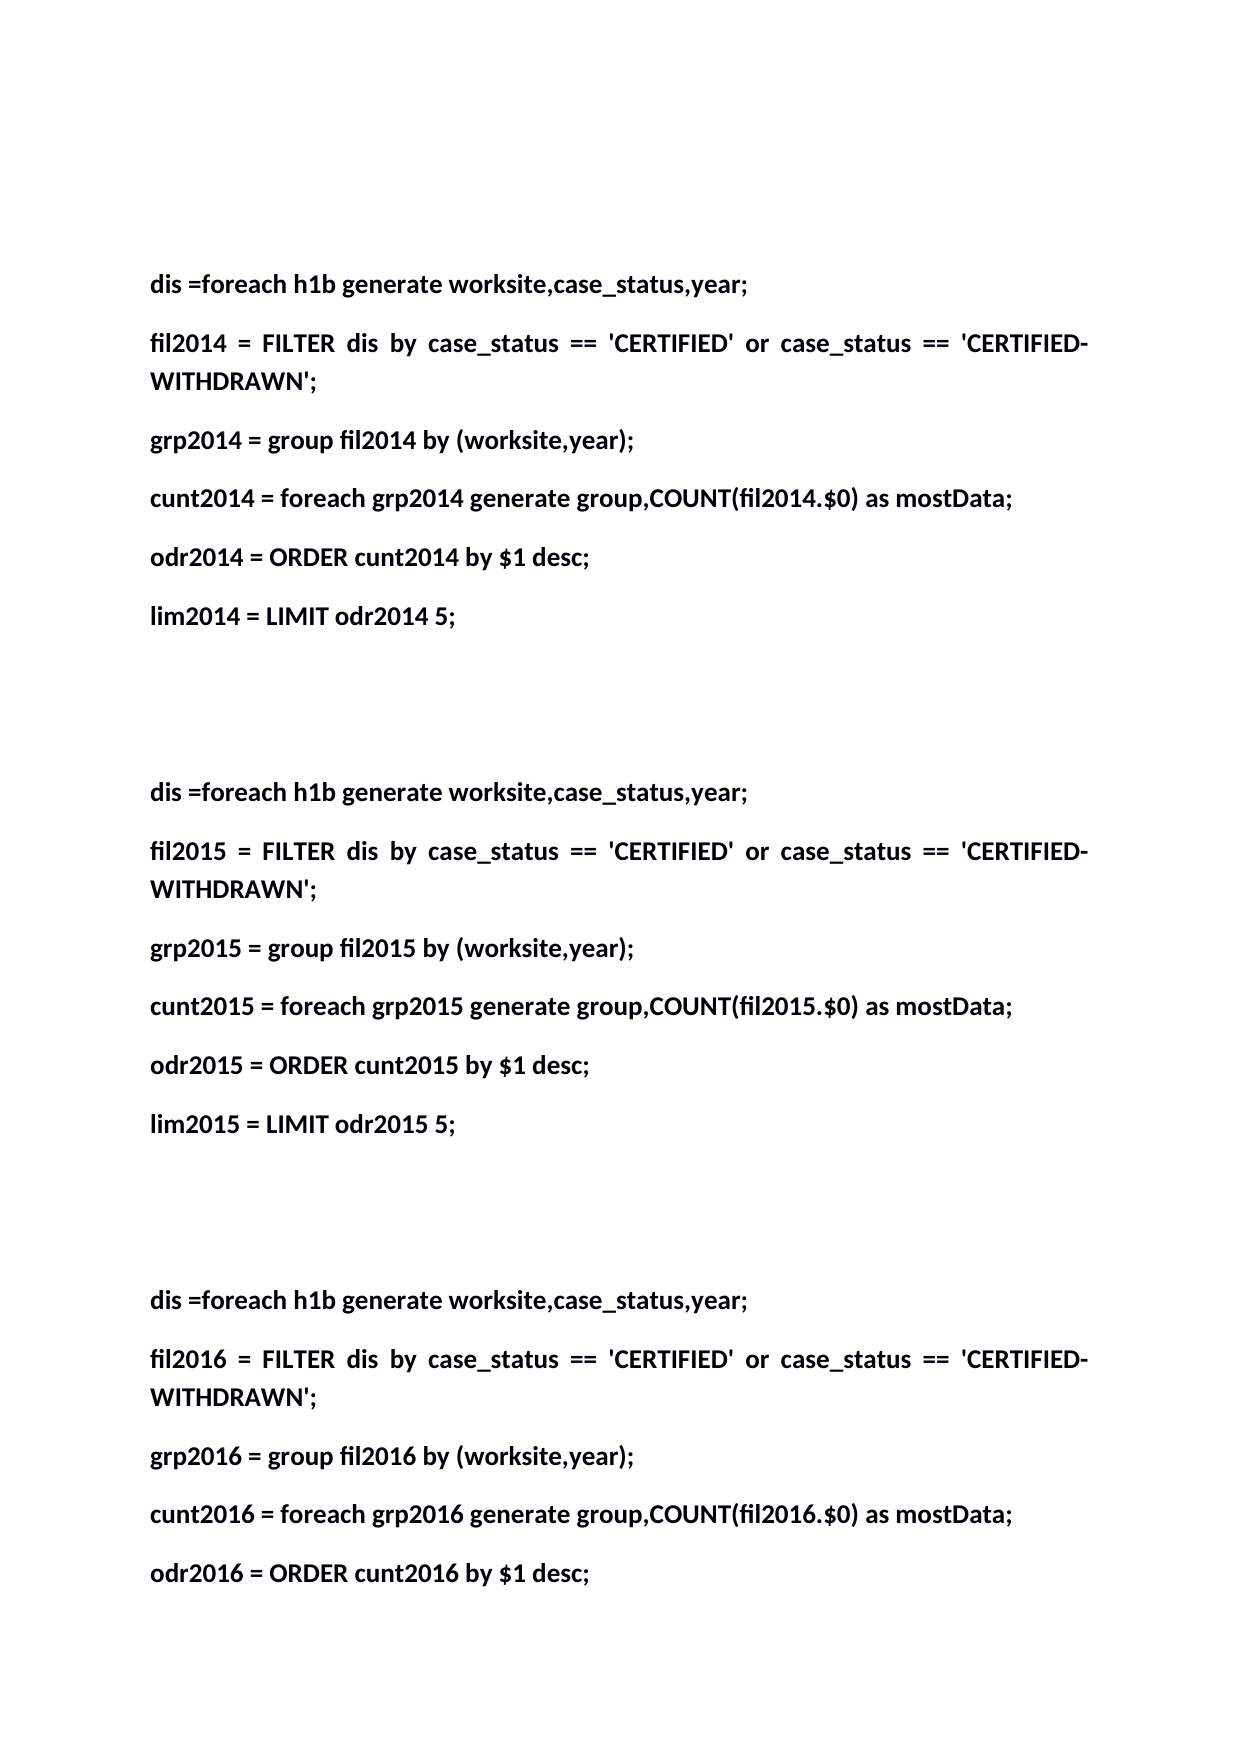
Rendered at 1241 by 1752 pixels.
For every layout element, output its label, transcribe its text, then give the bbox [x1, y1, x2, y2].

text odr2016 = ORDER cunt2016 by $1 desc; [150, 1556, 1090, 1589]
text dis =foreach h1b generate worksite,case_status,year; [150, 775, 1090, 808]
text lim2015 = LIMIT odr2015 5; [150, 1107, 1090, 1140]
text dis =foreach h1b generate worksite,case_status,year; [150, 267, 1090, 301]
text grp2015 = group fil2015 by (worksite,year); [150, 931, 1090, 964]
text fil2015 = FILTER dis by case_status == 'CERTIFIED' or case_status == 'CERTIFIED-WITHDRAWN'; [150, 834, 1090, 905]
text odr2014 = ORDER cunt2014 by $1 desc; [150, 540, 1090, 573]
text lim2014 = LIMIT odr2014 5; [150, 599, 1090, 632]
text odr2015 = ORDER cunt2015 by $1 desc; [150, 1048, 1090, 1081]
text fil2016 = FILTER dis by case_status == 'CERTIFIED' or case_status == 'CERTIFIED-WITHDRAWN'; [150, 1342, 1090, 1413]
text dis =foreach h1b generate worksite,case_status,year; [150, 1283, 1090, 1316]
text cunt2015 = foreach grp2015 generate group,COUNT(fil2015.$0) as mostData; [150, 989, 1090, 1023]
text grp2014 = group fil2014 by (worksite,year); [150, 423, 1090, 456]
text fil2014 = FILTER dis by case_status == 'CERTIFIED' or case_status == 'CERTIFIED-WITHDRAWN'; [150, 326, 1090, 397]
text cunt2014 = foreach grp2014 generate group,COUNT(fil2014.$0) as mostData; [150, 482, 1090, 515]
text cunt2016 = foreach grp2016 generate group,COUNT(fil2016.$0) as mostData; [150, 1497, 1090, 1531]
text grp2016 = group fil2016 by (worksite,year); [150, 1439, 1090, 1472]
